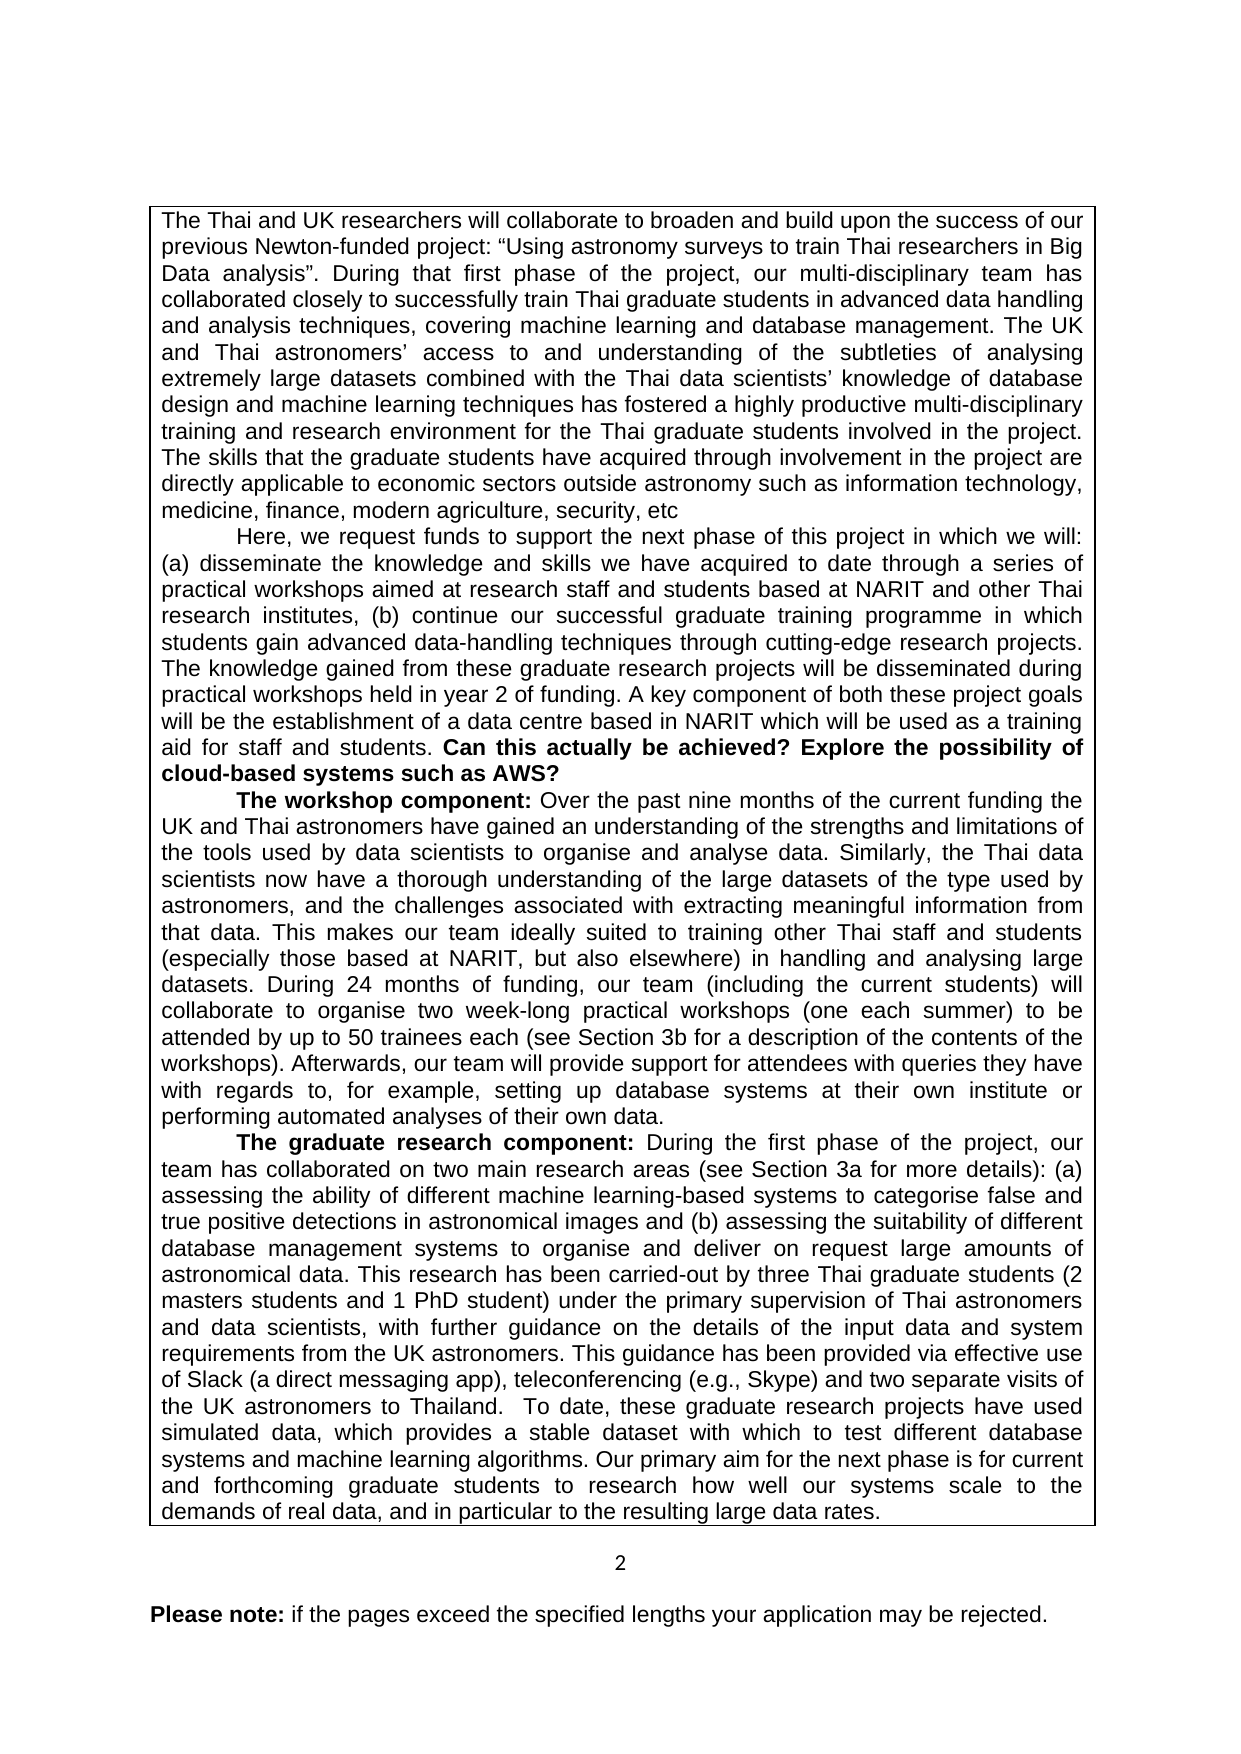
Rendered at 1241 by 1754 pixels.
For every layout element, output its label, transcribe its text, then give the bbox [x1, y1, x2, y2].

table_header The Thai and UK researchers will collaborate to broaden and build upon the success of our previous Newton-funded project: “Using astronomy surveys to train Thai researchers in Big Data analysis”. During that first phase of the project, our multi-disciplinary team has collaborated closely to successfully train Thai graduate students in advanced data handling and analysis techniques, covering machine learning and database management. The UK and Thai astronomers’ access to and understanding of the subtleties of analysing extremely large datasets combined with the Thai data scientists’ knowledge of database design and machine learning techniques has fostered a highly productive multi-disciplinary training and research environment for the Thai graduate students involved in the project. The skills that the graduate students have acquired through involvement in the project are directly applicable to economic sectors outside astronomy such as information technology, medicine, finance, modern agriculture, security, etc Here, we request funds to support the next phase of this project in which we will: (a) disseminate the knowledge and skills we have acquired to date through a series of practical workshops aimed at research staff and students based at NARIT and other Thai research institutes, (b) continue our successful graduate training programme in which students gain advanced data-handling techniques through cutting-edge research projects. The knowledge gained from these graduate research projects will be disseminated during practical workshops held in year 2 of funding. A key component of both these project goals will be the establishment of a data centre based in NARIT which will be used as a training aid for staff and students. Can this actually be achieved? Explore the possibility of cloud-based systems such as AWS? The workshop component: Over the past nine months of the current funding the UK and Thai astronomers have gained an understanding of the strengths and limitations of the tools used by data scientists to organise and analyse data. Similarly, the Thai data scientists now have a thorough understanding of the large datasets of the type used by astronomers, and the challenges associated with extracting meaningful information from that data. This makes our team ideally suited to training other Thai staff and students (especially those based at NARIT, but also elsewhere) in handling and analysing large datasets. During 24 months of funding, our team (including the current students) will collaborate to organise two week-long practical workshops (one each summer) to be attended by up to 50 trainees each (see Section 3b for a description of the contents of the workshops). Afterwards, our team will provide support for attendees with queries they have with regards to, for example, setting up database systems at their own institute or performing automated analyses of their own data. The graduate research component: During the first phase of the project, our team has collaborated on two main research areas (see Section 3a for more details): (a) assessing the ability of different machine learning-based systems to categorise false and true positive detections in astronomical images and (b) assessing the suitability of different database management systems to organise and deliver on request large amounts of astronomical data. This research has been carried-out by three Thai graduate students (2 masters students and 1 PhD student) under the primary supervision of Thai astronomers and data scientists, with further guidance on the details of the input data and system requirements from the UK astronomers. This guidance has been provided via effective use of Slack (a direct messaging app), teleconferencing (e.g., Skype) and two separate visits of the UK astronomers to Thailand. To date, these graduate research projects have used simulated data, which provides a stable dataset with which to test different database systems and machine learning algorithms. Our primary aim for the next phase is for current and forthcoming graduate students to research how well our systems scale to the demands of real data, and in particular to the resulting large data rates. [151, 207, 1094, 1524]
